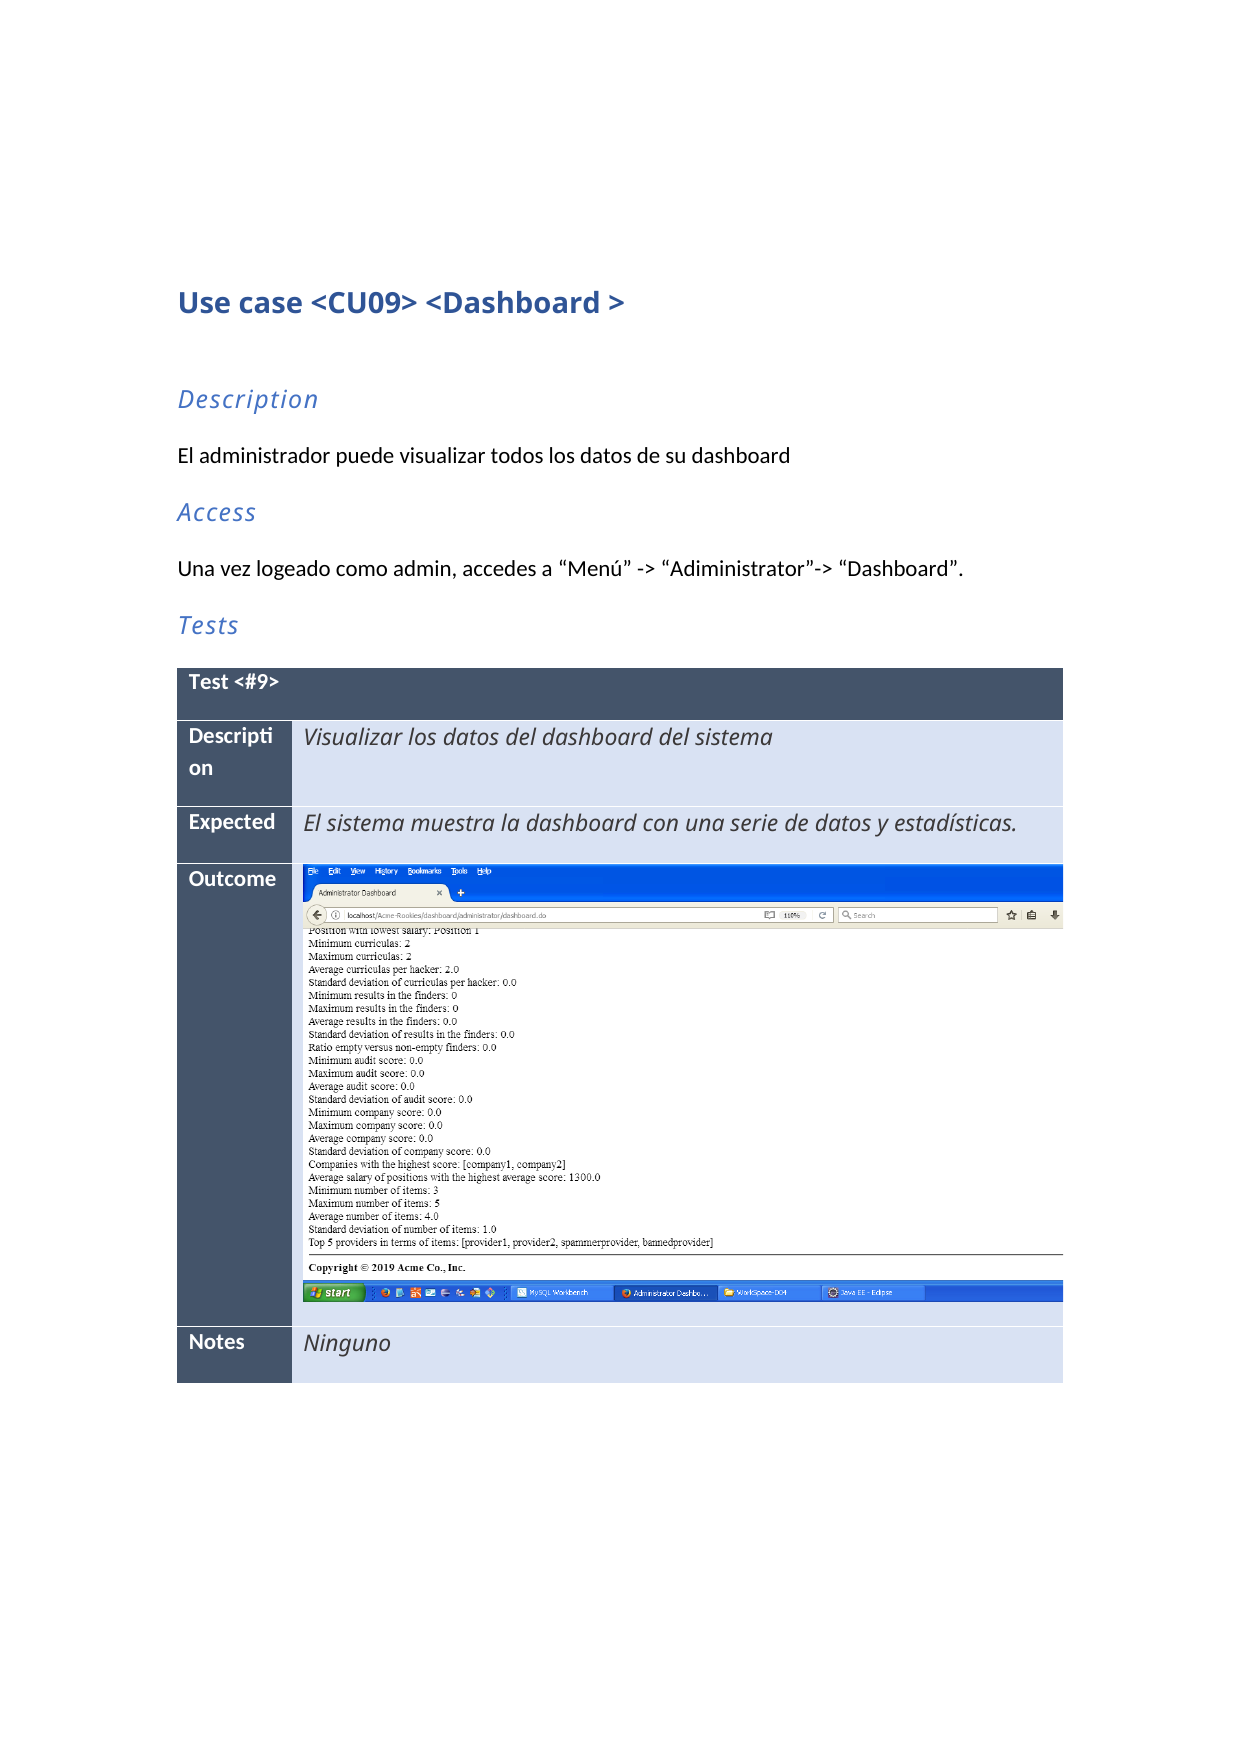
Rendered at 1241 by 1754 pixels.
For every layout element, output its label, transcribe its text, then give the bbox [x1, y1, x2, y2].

table_cell Ninguno [292, 1327, 1063, 1383]
picture [303, 864, 1064, 1302]
table_cell Visualizar los datos del dashboard del sistema [292, 721, 1063, 806]
table_cell Description [177, 721, 292, 806]
table_cell El sistema muestra la dashboard con una serie de datos y estadísticas. [292, 807, 1063, 863]
subtitle Tests [177, 607, 1063, 642]
subtitle Description [177, 381, 1063, 416]
table_cell Expected [177, 807, 292, 863]
text Una vez logeado como admin, accedes a “Menú” -> “Adiministrator”-> “Dashboard”. [177, 554, 1063, 582]
table_cell Outcome [177, 864, 292, 1326]
text El administrador puede visualizar todos los datos de su dashboard [177, 441, 1063, 469]
subtitle Use case <CU09> <Dashboard > [177, 283, 1063, 322]
table_header Test <#9> [177, 668, 1063, 720]
table_cell Notes [177, 1327, 292, 1383]
subtitle Access [177, 494, 1063, 528]
table_cell [292, 864, 1063, 1326]
